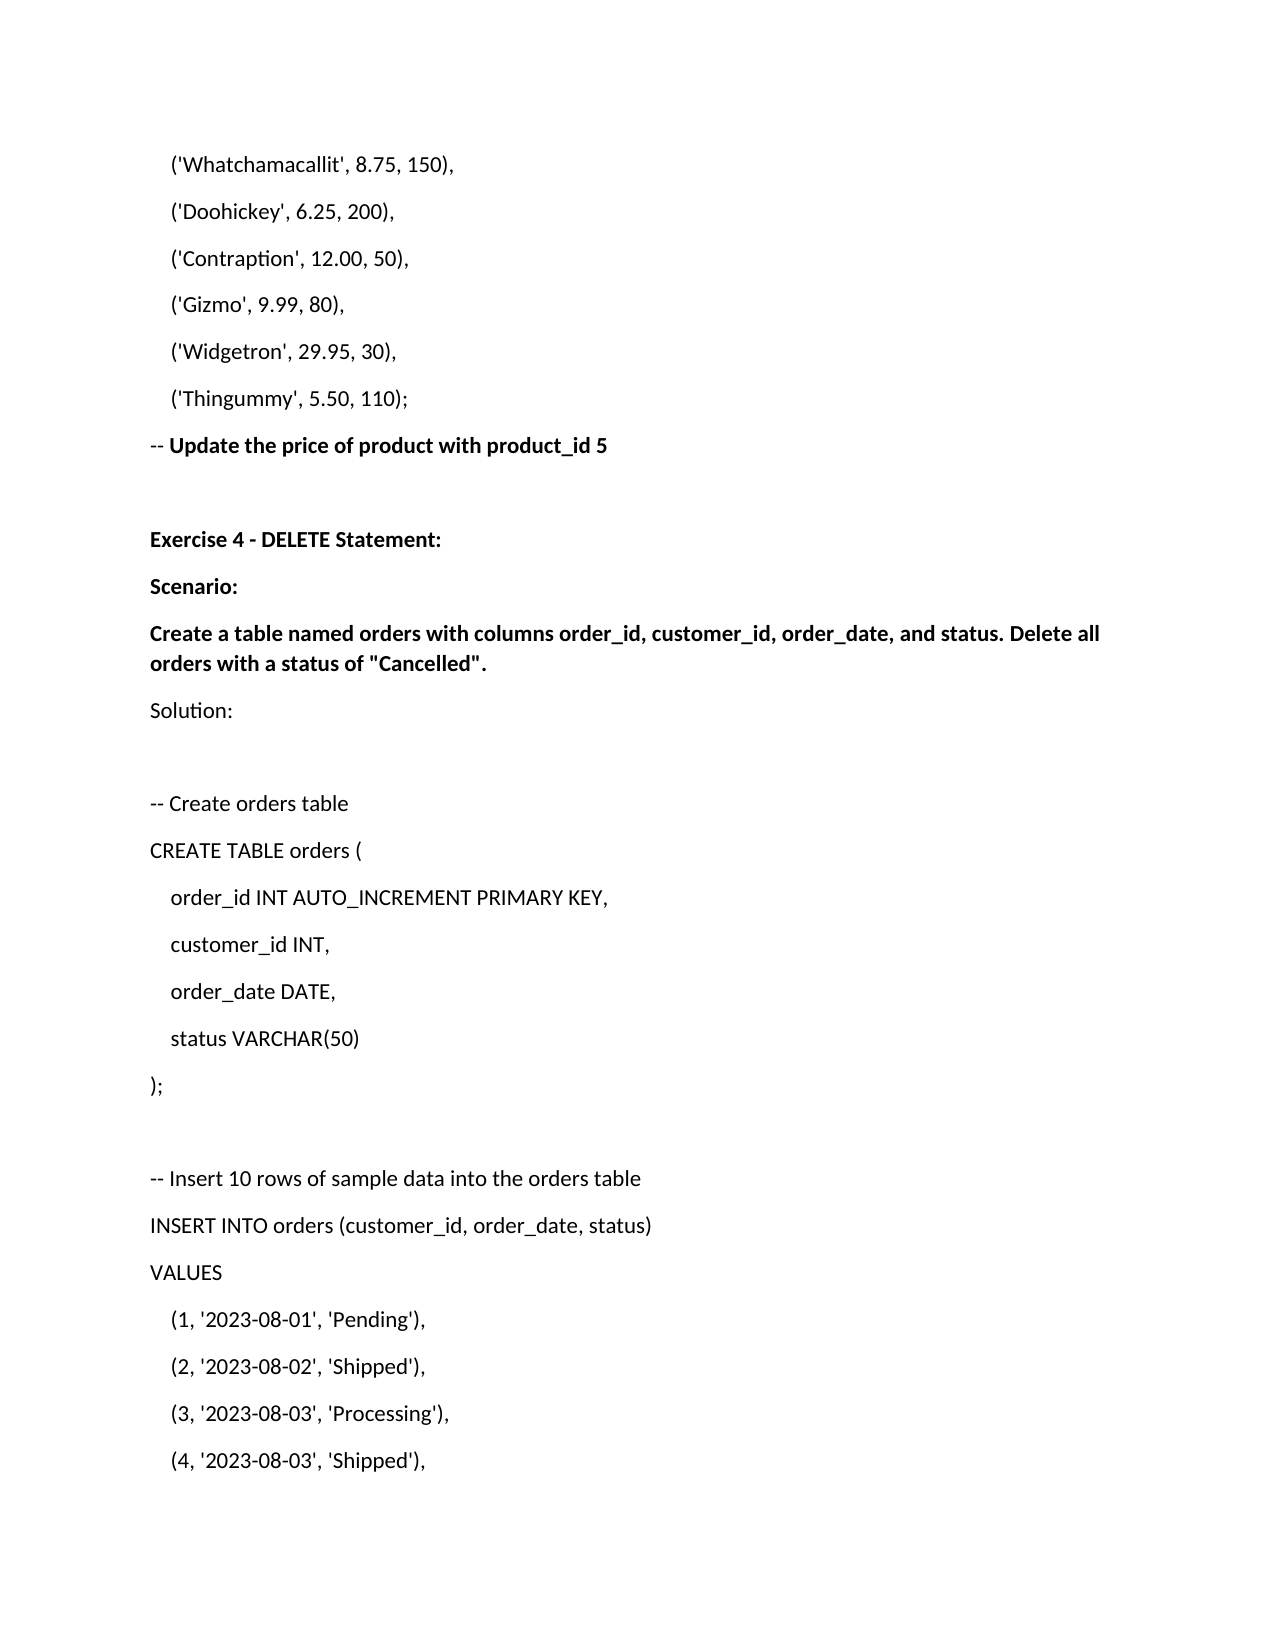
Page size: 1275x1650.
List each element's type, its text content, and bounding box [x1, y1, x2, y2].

text -- Insert 10 rows of sample data into the orders table [150, 1164, 1125, 1193]
text CREATE TABLE orders ( [150, 836, 1125, 864]
text Exercise 4 - DELETE Statement: [150, 525, 1125, 553]
text ('Contraption', 12.00, 50), [150, 244, 1125, 272]
text ('Thingummy', 5.50, 110); [150, 384, 1125, 412]
text (3, '2023-08-03', 'Processing'), [150, 1399, 1125, 1427]
text order_date DATE, [150, 977, 1125, 1005]
text order_id INT AUTO_INCREMENT PRIMARY KEY, [150, 883, 1125, 911]
text customer_id INT, [150, 930, 1125, 958]
text INSERT INTO orders (customer_id, order_date, status) [150, 1211, 1125, 1239]
text Create a table named orders with columns order_id, customer_id, order_date, and status. Delete all orders with a status of "Cancelled". [150, 619, 1125, 677]
text -- Create orders table [150, 789, 1125, 818]
text Scenario: [150, 572, 1125, 600]
text VALUES [150, 1258, 1125, 1286]
text Solution: [150, 696, 1125, 724]
text ('Whatchamacallit', 8.75, 150), [150, 150, 1125, 178]
text (1, '2023-08-01', 'Pending'), [150, 1305, 1125, 1333]
text (4, '2023-08-03', 'Shipped'), [150, 1446, 1125, 1474]
text (2, '2023-08-02', 'Shipped'), [150, 1352, 1125, 1380]
text ); [150, 1071, 1125, 1099]
text -- Update the price of product with product_id 5 [150, 431, 1125, 459]
text ('Widgetron', 29.95, 30), [150, 337, 1125, 366]
text ('Gizmo', 9.99, 80), [150, 291, 1125, 319]
text ('Doohickey', 6.25, 200), [150, 197, 1125, 225]
text status VARCHAR(50) [150, 1024, 1125, 1052]
